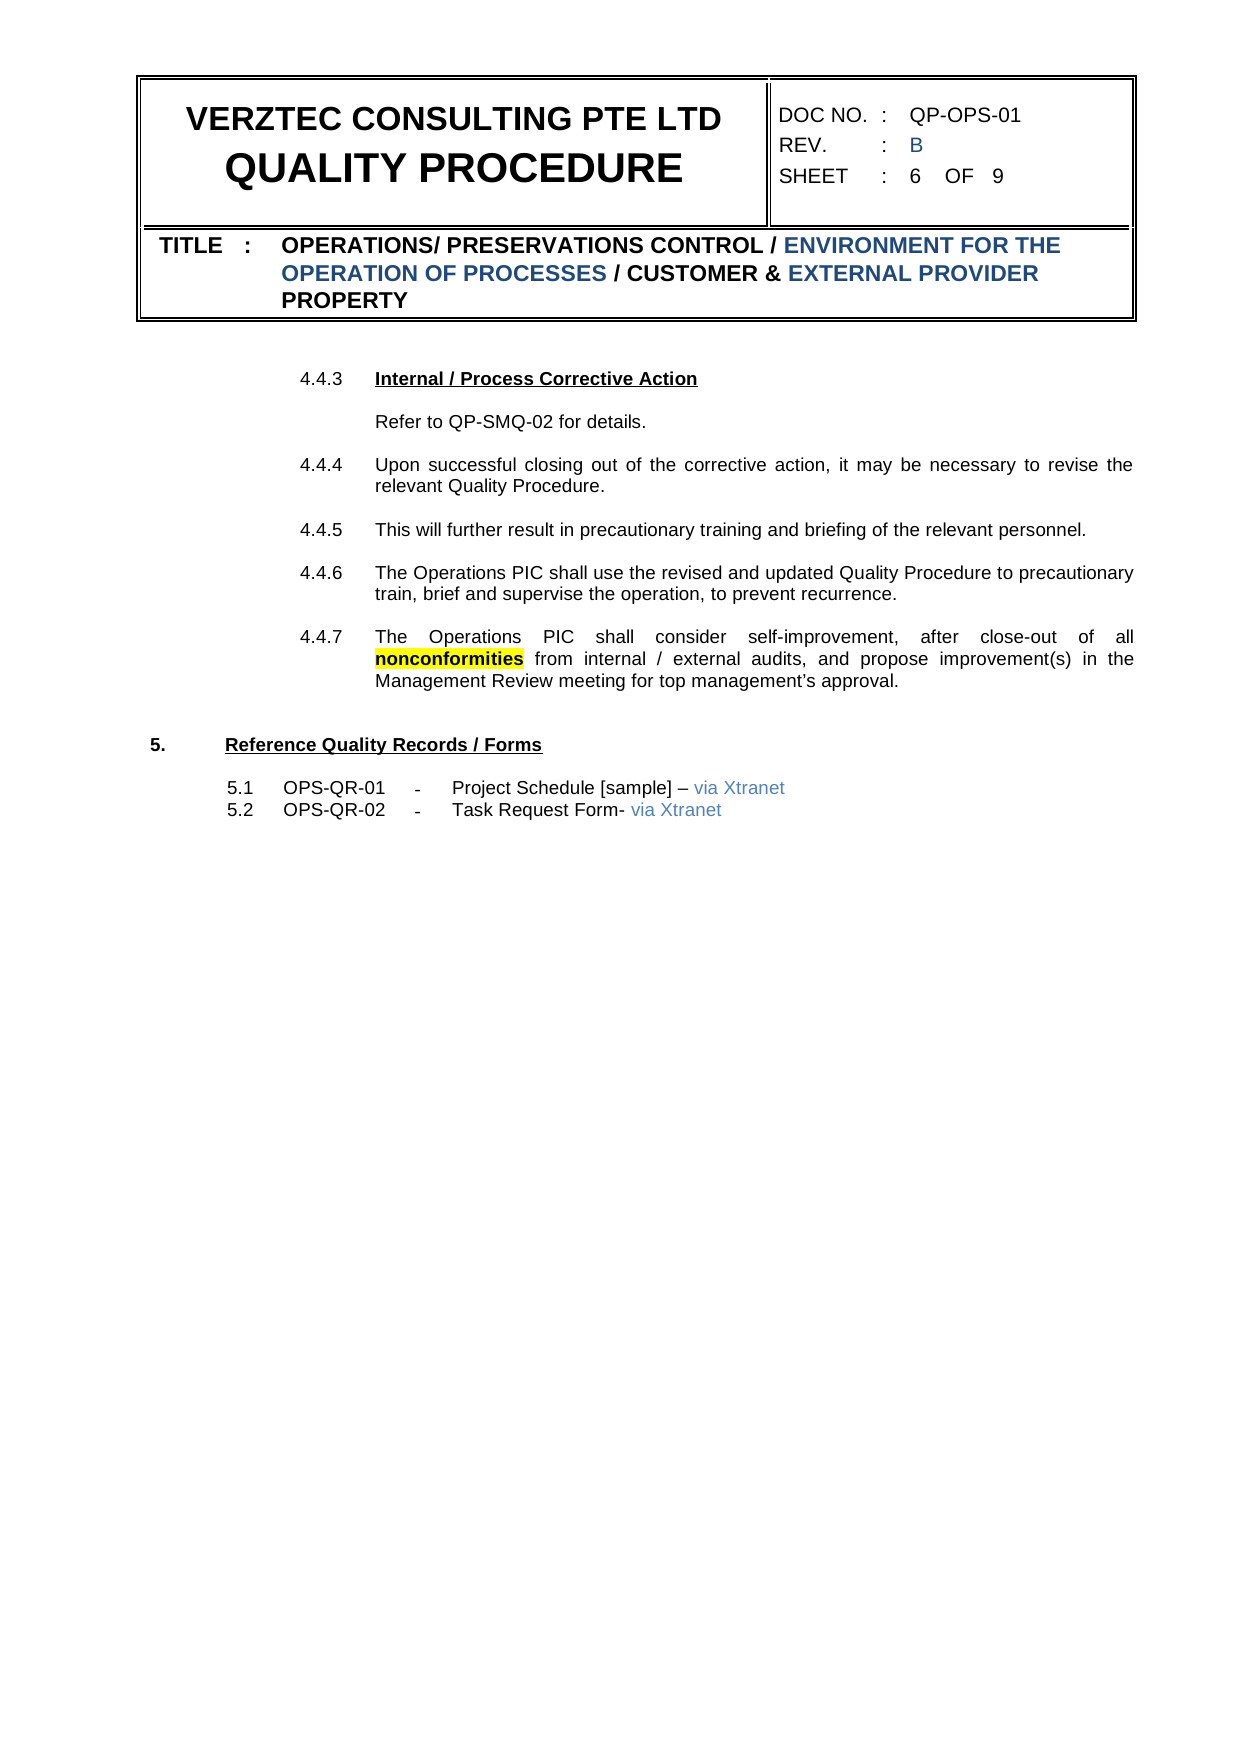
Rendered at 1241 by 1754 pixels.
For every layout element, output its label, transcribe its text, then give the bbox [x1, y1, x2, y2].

text 4.4.4 Upon successful closing out of the corrective action, it may be necessary to revise the relevant Quality Procedure. [300, 454, 1135, 497]
table_cell [272, 799, 403, 821]
text 4.4.6 The Operations PIC shall use the revised and updated Quality Procedure to precautionary train, brief and supervise the operation, to prevent recurrence. [300, 562, 1135, 605]
table_header [272, 777, 403, 799]
text Refer to QP-SMQ-02 for details. [375, 411, 1135, 432]
text 4.4.5 This will further result in precautionary training and briefing of the relevant personnel. [300, 518, 1135, 540]
table_cell [216, 799, 272, 821]
table_cell Task Request Form- via Xtranet [441, 799, 1134, 821]
text 5. Reference Quality Records / Forms [150, 734, 1135, 756]
table_header - [403, 777, 441, 799]
text 4.4.7 The Operations PIC shall consider self-improvement, after close-out of all nonconformities from internal / external audits, and propose improvement(s) in the Management Review meeting for top management’s approval. [300, 626, 1135, 691]
table_header [216, 777, 272, 799]
table_header Project Schedule [sample] – via Xtranet [441, 777, 1134, 799]
table_cell [403, 799, 441, 821]
text 4.4.3 Internal / Process Corrective Action [300, 368, 1135, 389]
